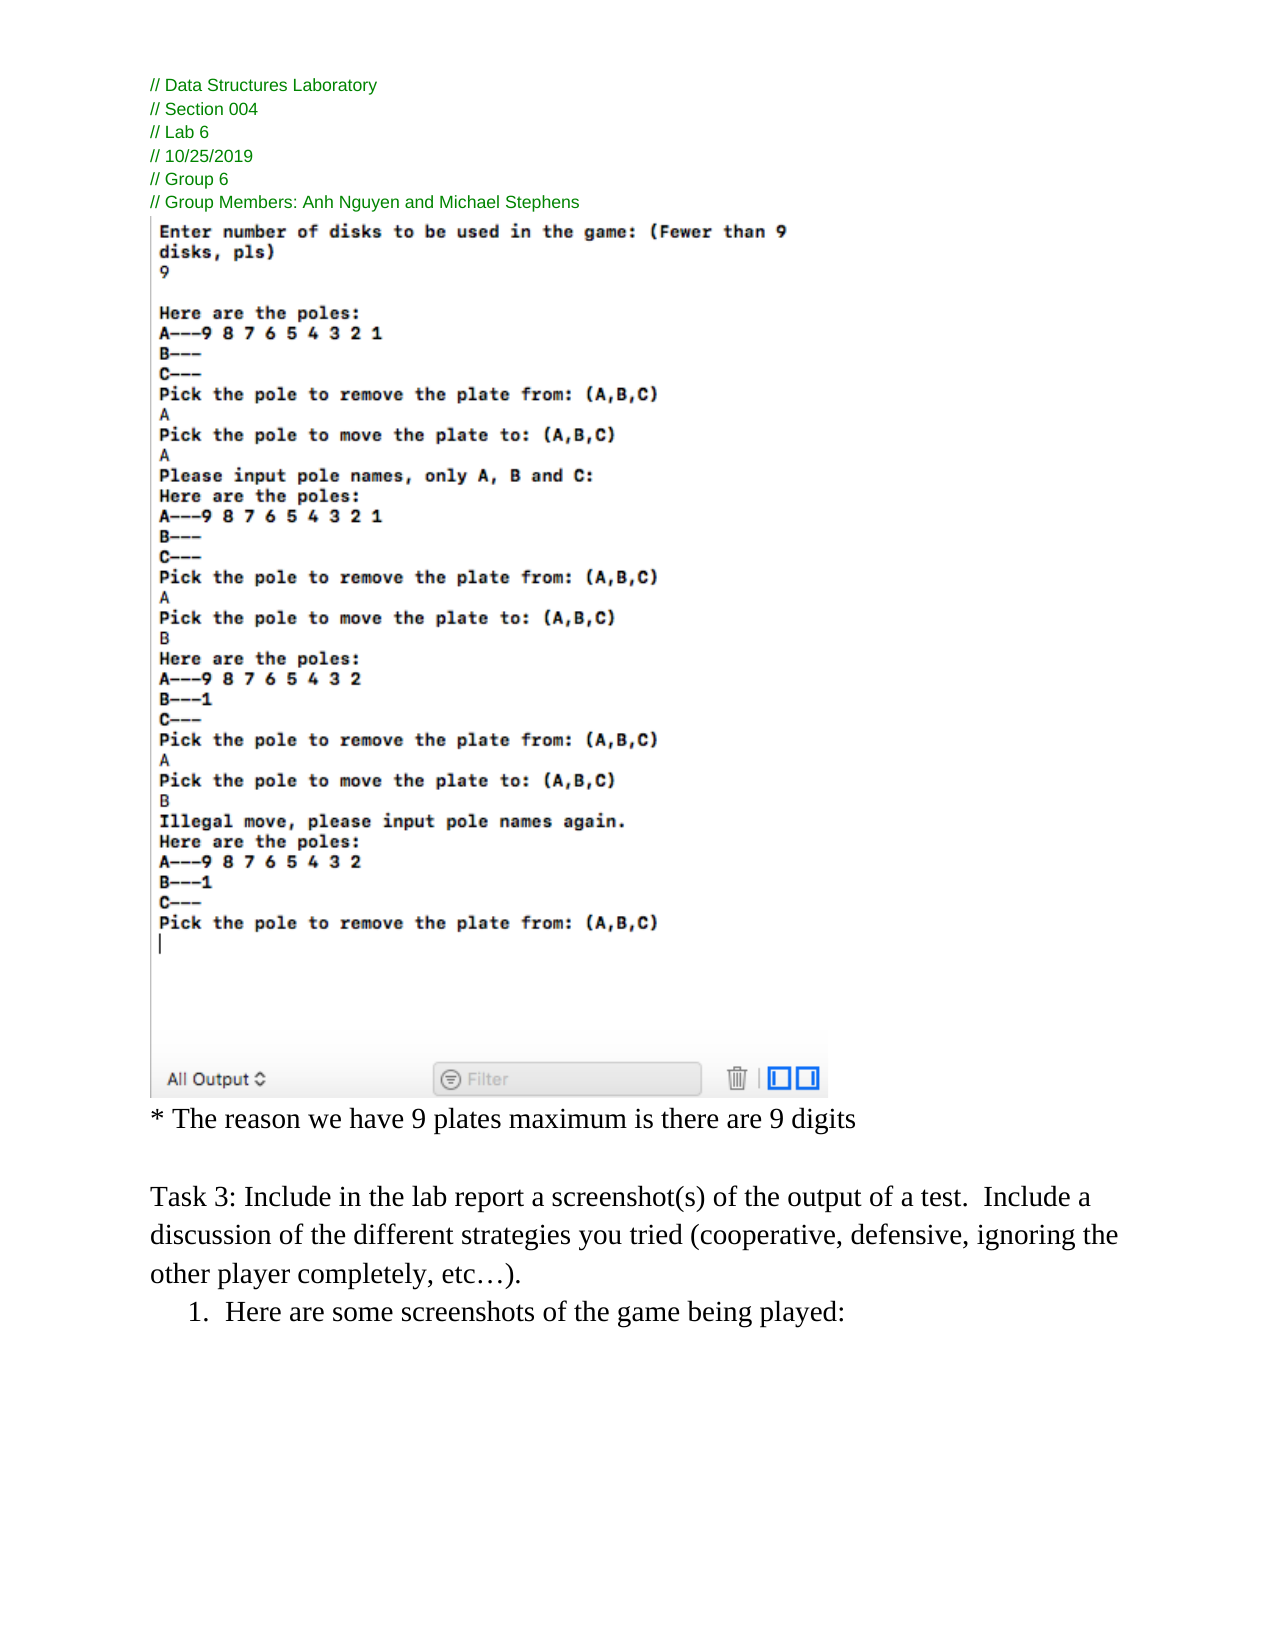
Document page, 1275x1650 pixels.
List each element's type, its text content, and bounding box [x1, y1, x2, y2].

text Task 3: Include in the lab report a screenshot(s) of the output of a test. Include a discussion of the different strategies you tried (cooperative, defensive, ignoring the other player completely, etc…). [150, 1179, 1125, 1289]
picture [150, 216, 829, 1098]
text * The reason we have 9 plates maximum is there are 9 digits [150, 1102, 1125, 1135]
list Here are some screenshots of the game being played: [187, 1294, 1125, 1328]
